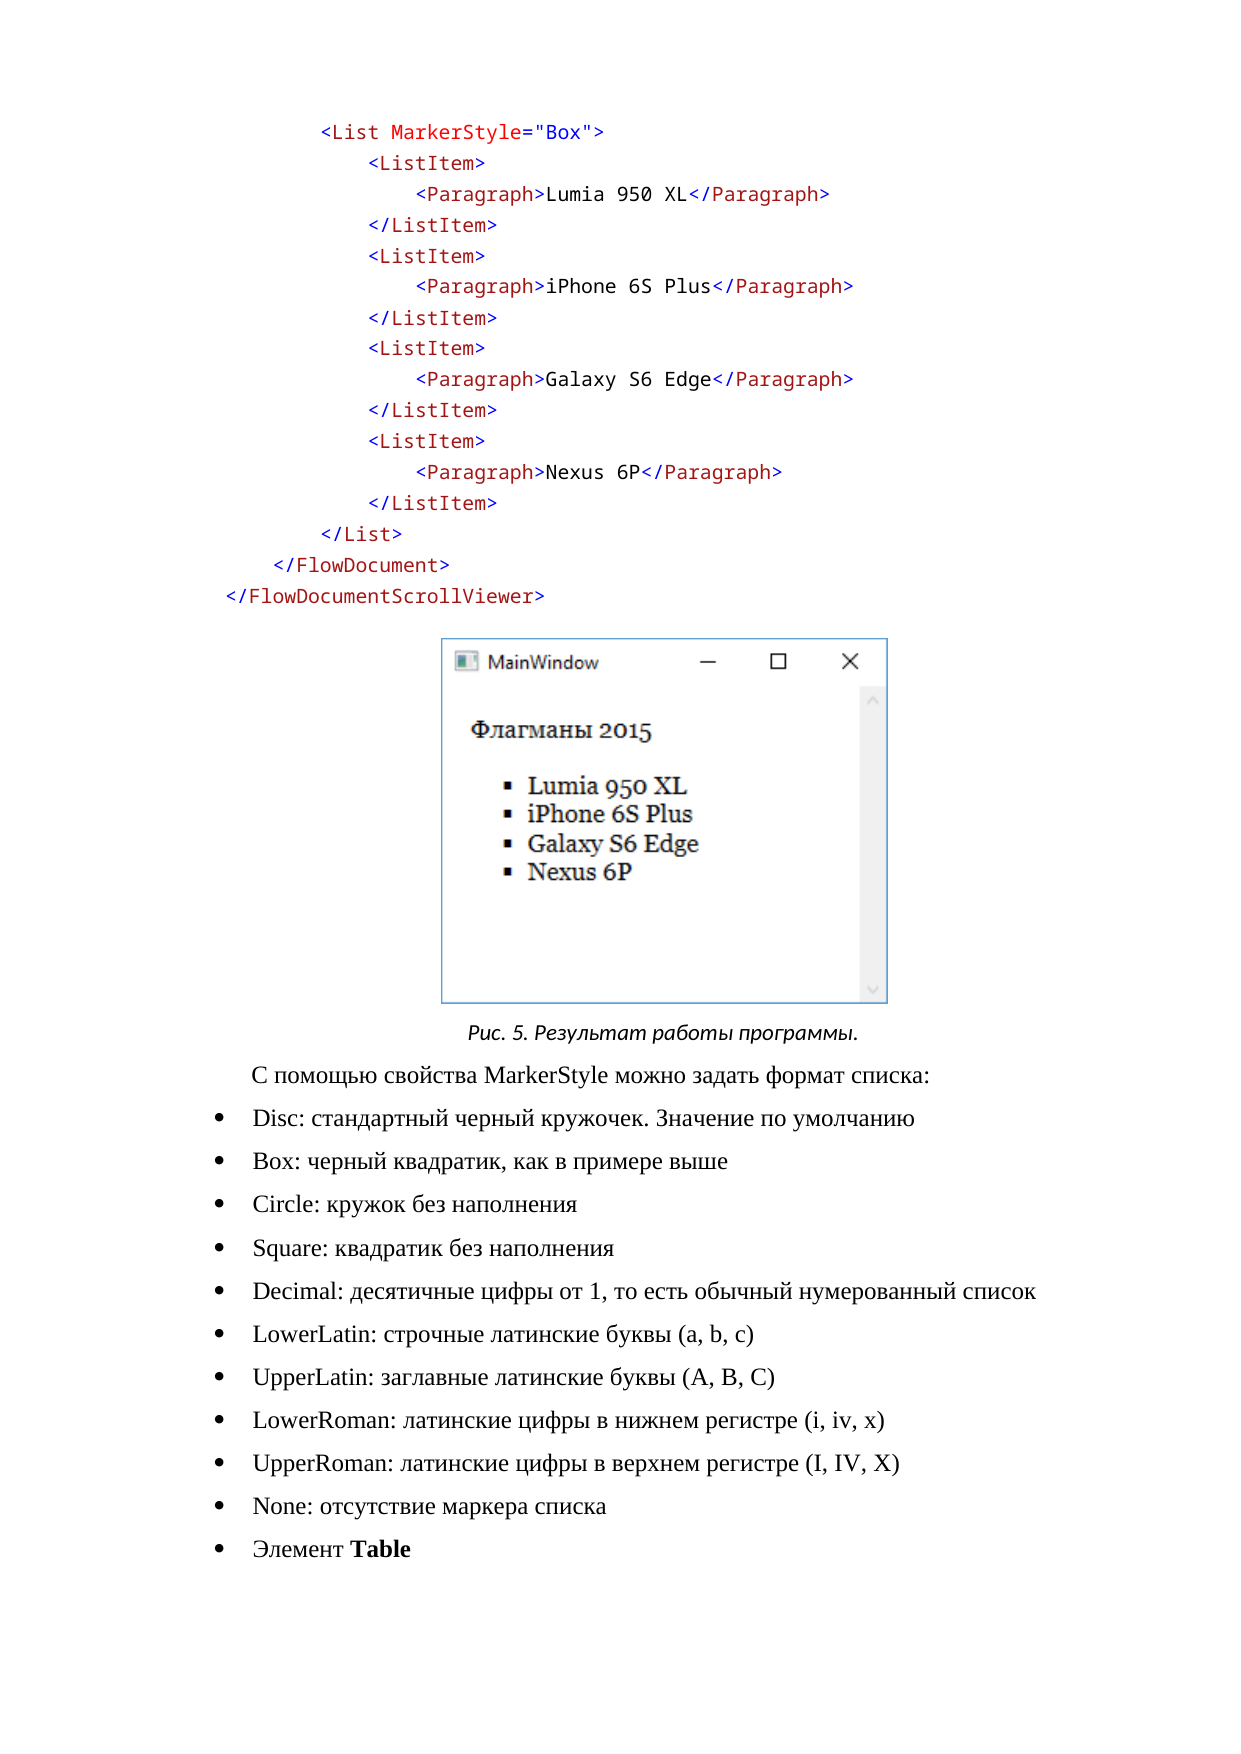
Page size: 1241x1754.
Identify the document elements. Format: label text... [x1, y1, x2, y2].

text <ListItem> [177, 427, 1152, 454]
list Элемент Table [215, 1534, 1152, 1563]
text Рис. 5. Результат работы программы. [177, 1018, 1152, 1046]
text <Paragraph>Nexus 6P</Paragraph> [177, 458, 1152, 485]
picture [441, 638, 888, 1004]
text <Paragraph>Lumia 950 XL</Paragraph> [177, 180, 1152, 207]
list Disc: стандартный черный кружочек. Значение по умолчанию [215, 1103, 1152, 1132]
text <Paragraph>Galaxy S6 Edge</Paragraph> [177, 366, 1152, 393]
list UpperRoman: латинские цифры в верхнем регистре (I, IV, X) [215, 1448, 1152, 1477]
list Circle: кружок без наполнения [215, 1189, 1152, 1218]
text </ListItem> [177, 211, 1152, 238]
list LowerRoman: латинские цифры в нижнем регистре (i, iv, x) [215, 1405, 1152, 1434]
text </ListItem> [177, 489, 1152, 516]
list Square: квадратик без наполнения [215, 1233, 1152, 1261]
text </ListItem> [177, 397, 1152, 423]
text С помощью свойства MarkerStyle можно задать формат списка: [177, 1060, 1152, 1089]
text <Paragraph>iPhone 6S Plus</Paragraph> [177, 273, 1152, 300]
text </ListItem> [177, 304, 1152, 331]
text </FlowDocument> [177, 551, 1152, 578]
list UpperLatin: заглавные латинские буквы (A, B, C) [215, 1362, 1152, 1391]
text <ListItem> [177, 242, 1152, 269]
list LowerLatin: строчные латинские буквы (a, b, c) [215, 1319, 1152, 1348]
text <List MarkerStyle="Box"> [177, 118, 1152, 145]
list Decimal: десятичные цифры от 1, то есть обычный нумерованный список [215, 1276, 1152, 1304]
text </FlowDocumentScrollViewer> [177, 582, 1152, 609]
list None: отсутствие маркера списка [215, 1491, 1152, 1520]
text </List> [177, 520, 1152, 547]
text <ListItem> [177, 149, 1152, 176]
text <ListItem> [177, 335, 1152, 362]
list Box: черный квадратик, как в примере выше [215, 1146, 1152, 1175]
